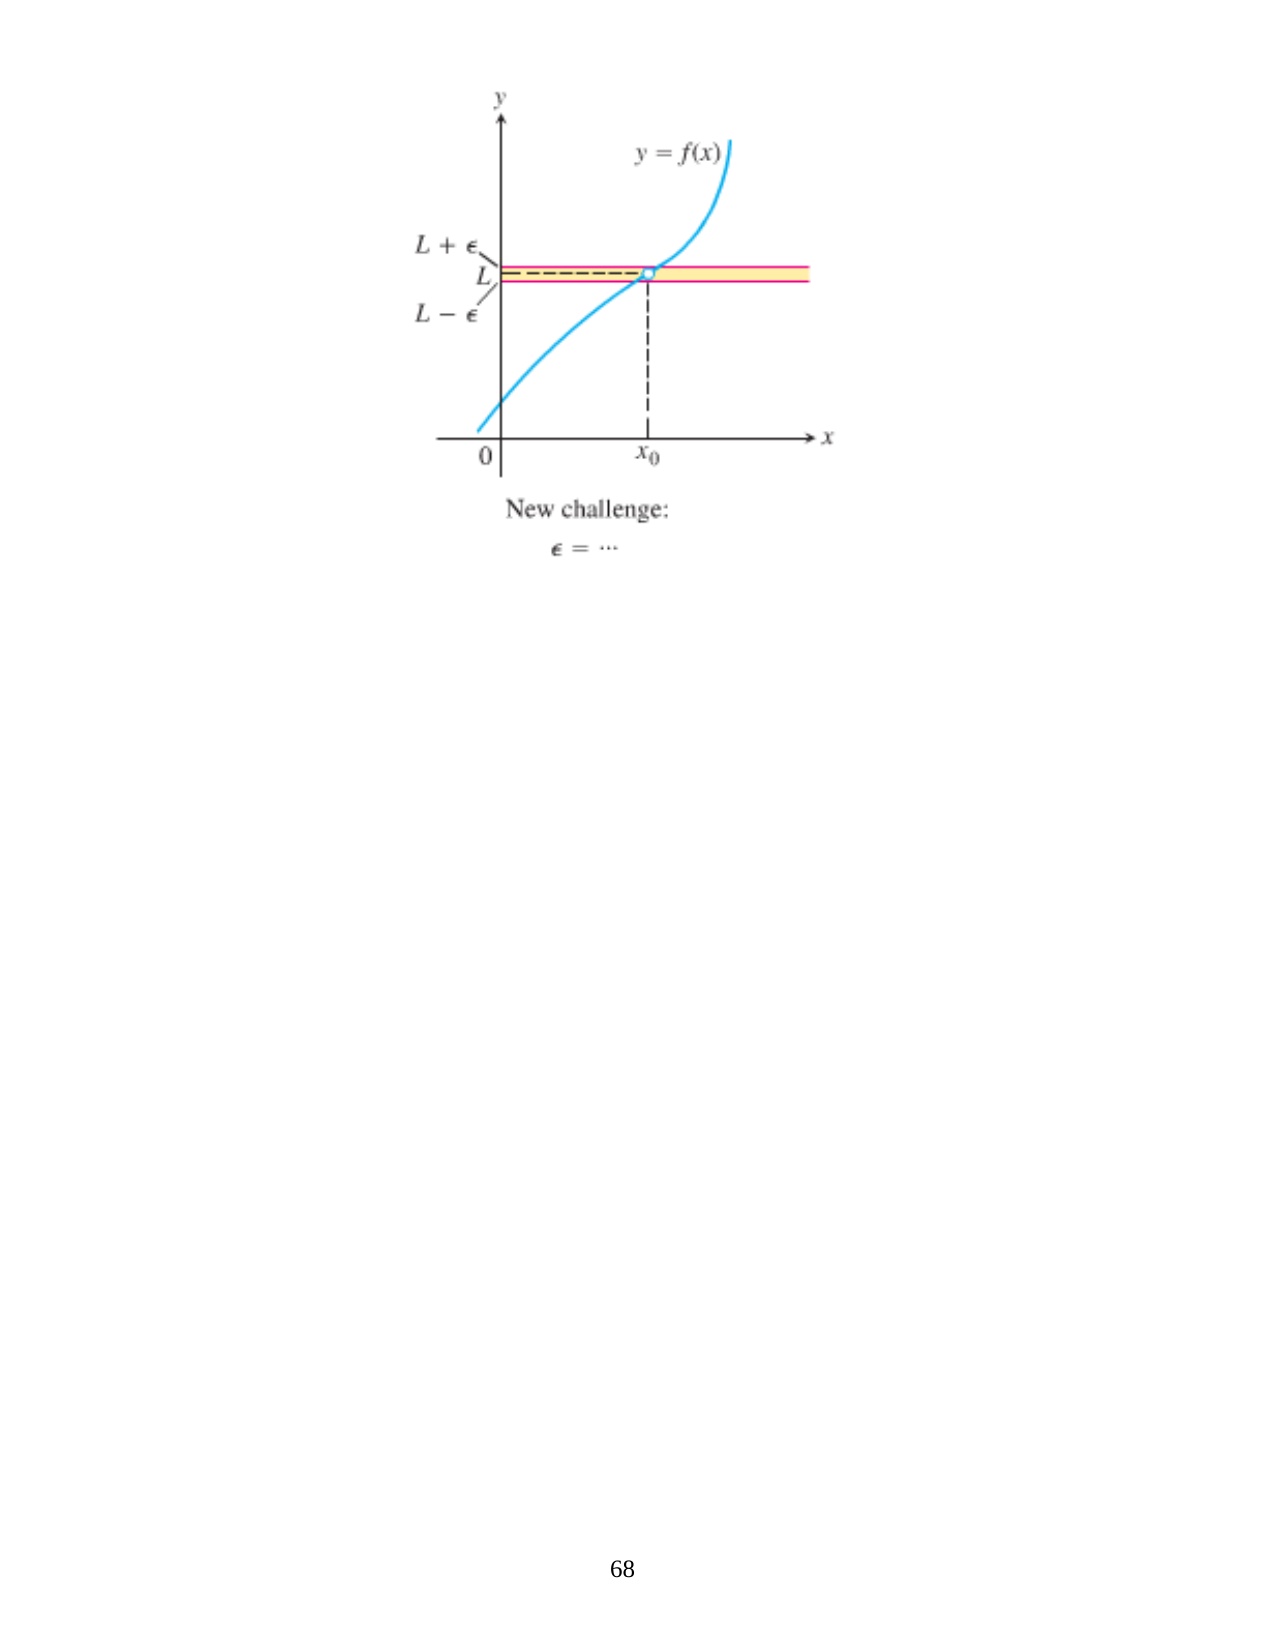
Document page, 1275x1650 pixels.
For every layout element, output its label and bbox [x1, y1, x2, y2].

picture [397, 75, 848, 577]
